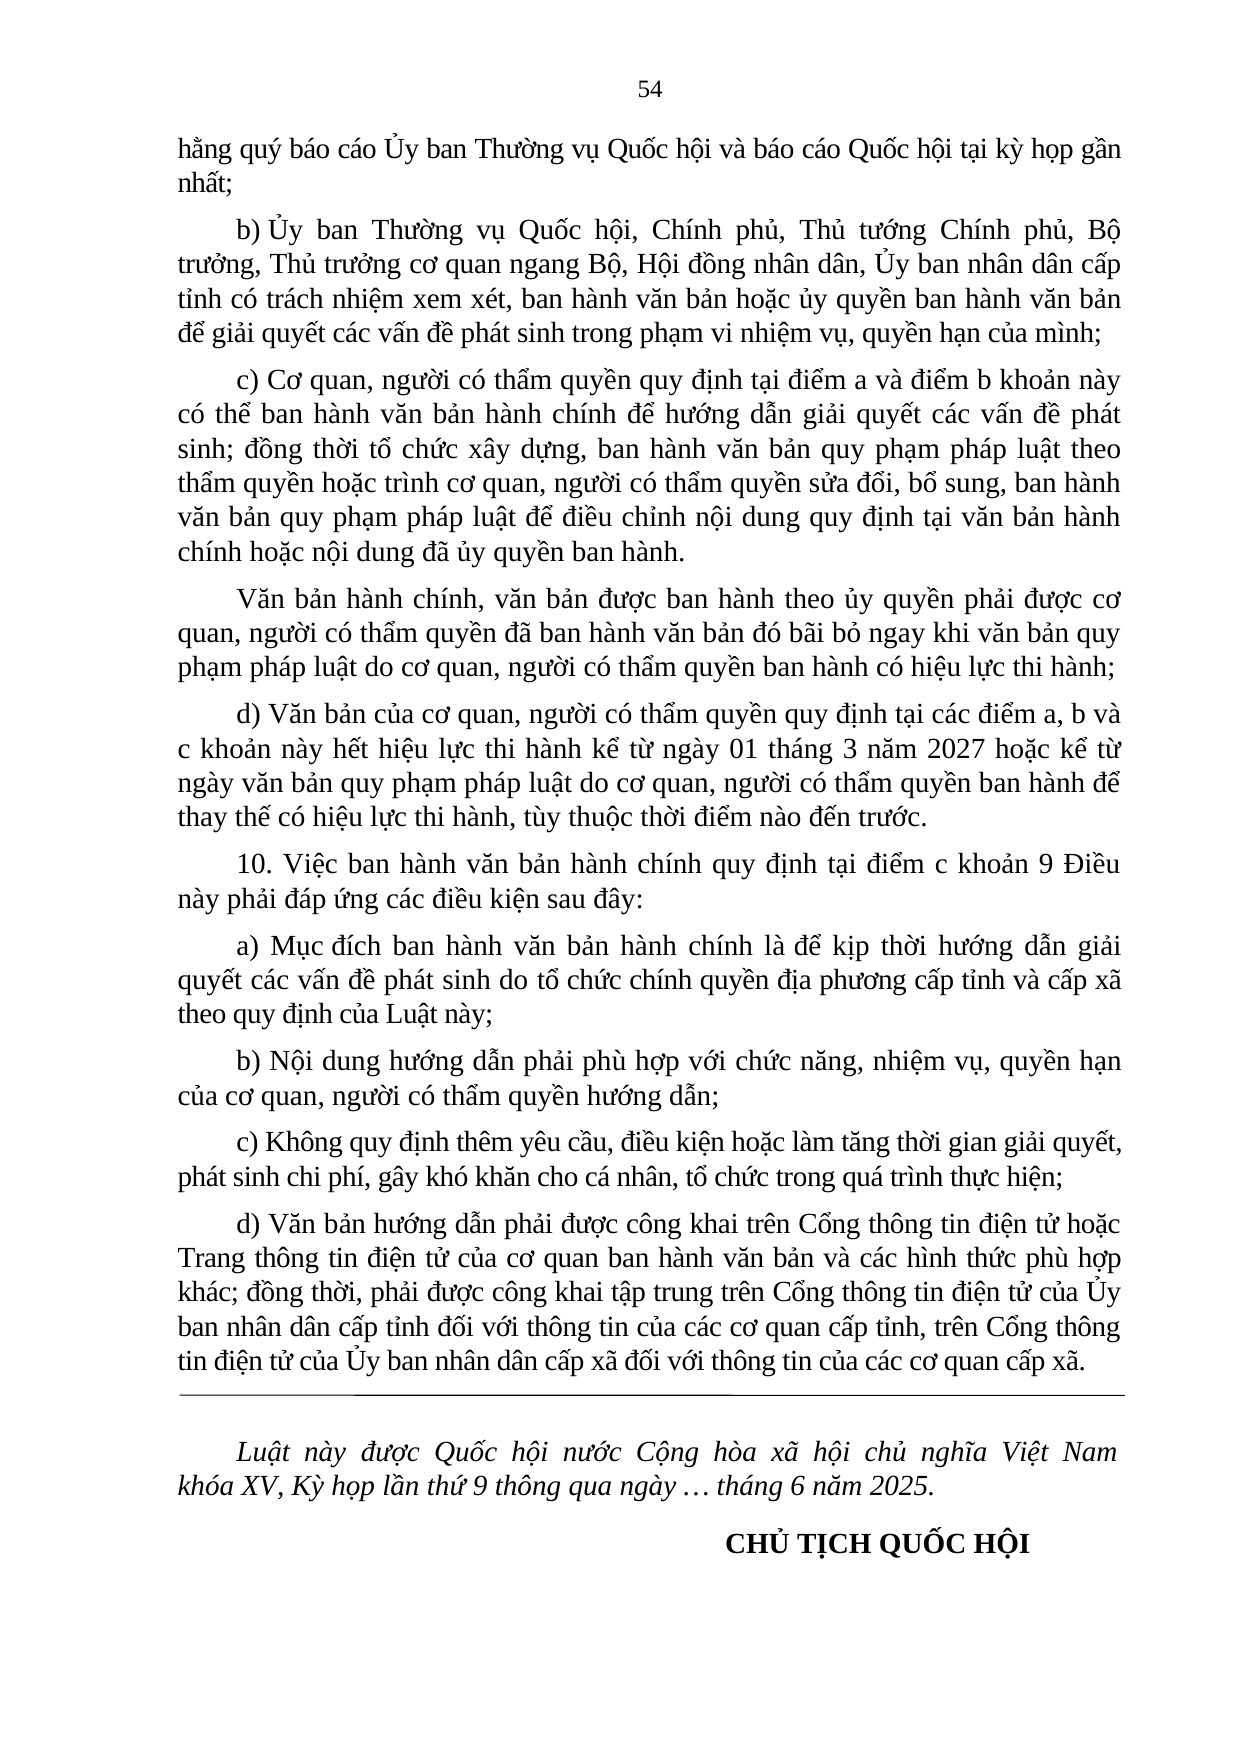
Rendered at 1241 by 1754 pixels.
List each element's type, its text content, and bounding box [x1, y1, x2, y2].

text b) Nội dung hướng dẫn phải phù hợp với chức năng, nhiệm vụ, quyền hạn của cơ quan, người có thẩm quyền hướng dẫn; [177, 1043, 1122, 1112]
text a) Mục đích ban hành văn bản hành chính là để kịp thời hướng dẫn giải quyết các vấn đề phát sinh do tổ chức chính quyền địa phương cấp tỉnh và cấp xã theo quy định của Luật này; [177, 927, 1122, 1031]
text 10. Việc ban hành văn bản hành chính quy định tại điểm c khoản 9 Điều này phải đáp ứng các điều kiện sau đây: [177, 846, 1122, 915]
text CHỦ TỊCH QUỐC HỘI [177, 1526, 1122, 1560]
text b) Ủy ban Thường vụ Quốc hội, Chính phủ, Thủ tướng Chính phủ, Bộ trưởng, Thủ trưởng cơ quan ngang Bộ, Hội đồng nhân dân, Ủy ban nhân dân cấp tỉnh có trách nhiệm xem xét, ban hành văn bản hoặc ủy quyền ban hành văn bản để giải quyết các vấn đề phát sinh trong phạm vi nhiệm vụ, quyền hạn của mình; [177, 212, 1122, 349]
text Văn bản hành chính, văn bản được ban hành theo ủy quyền phải được cơ quan, người có thẩm quyền đã ban hành văn bản đó bãi bỏ ngay khi văn bản quy phạm pháp luật do cơ quan, người có thẩm quyền ban hành có hiệu lực thi hành; [177, 581, 1122, 684]
text c) Không quy định thêm yêu cầu, điều kiện hoặc làm tăng thời gian giải quyết, phát sinh chi phí, gây khó khăn cho cá nhân, tổ chức trong quá trình thực hiện; [177, 1124, 1122, 1193]
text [177, 131, 1122, 199]
text d) Văn bản hướng dẫn phải được công khai trên Cổng thông tin điện tử hoặc Trang thông tin điện tử của cơ quan ban hành văn bản và các hình thức phù hợp khác; đồng thời, phải được công khai tập trung trên Cổng thông tin điện tử của Ủy ban nhân dân cấp tỉnh đối với thông tin của các cơ quan cấp tỉnh, trên Cổng thông tin điện tử của Ủy ban nhân dân cấp xã đối với thông tin của các cơ quan cấp xã. [177, 1206, 1122, 1377]
text Luật này được Quốc hội nước Cộng hòa xã hội chủ nghĩa Việt Nam khóa XV, Kỳ họp lần thứ 9 thông qua ngày … tháng 6 năm 2025. [177, 1434, 1122, 1501]
text d) Văn bản của cơ quan, người có thẩm quyền quy định tại các điểm a, b và c khoản này hết hiệu lực thi hành kể từ ngày 01 tháng 3 năm 2027 hoặc kể từ ngày văn bản quy phạm pháp luật do cơ quan, người có thẩm quyền ban hành để thay thế có hiệu lực thi hành, tùy thuộc thời điểm nào đến trước. [177, 696, 1122, 834]
text c) Cơ quan, người có thẩm quyền quy định tại điểm a và điểm b khoản này có thể ban hành văn bản hành chính để hướng dẫn giải quyết các vấn đề phát sinh; đồng thời tổ chức xây dựng, ban hành văn bản quy phạm pháp luật theo thẩm quyền hoặc trình cơ quan, người có thẩm quyền sửa đổi, bổ sung, ban hành văn bản quy phạm pháp luật để điều chỉnh nội dung quy định tại văn bản hành chính hoặc nội dung đã ủy quyền ban hành. [177, 362, 1122, 568]
